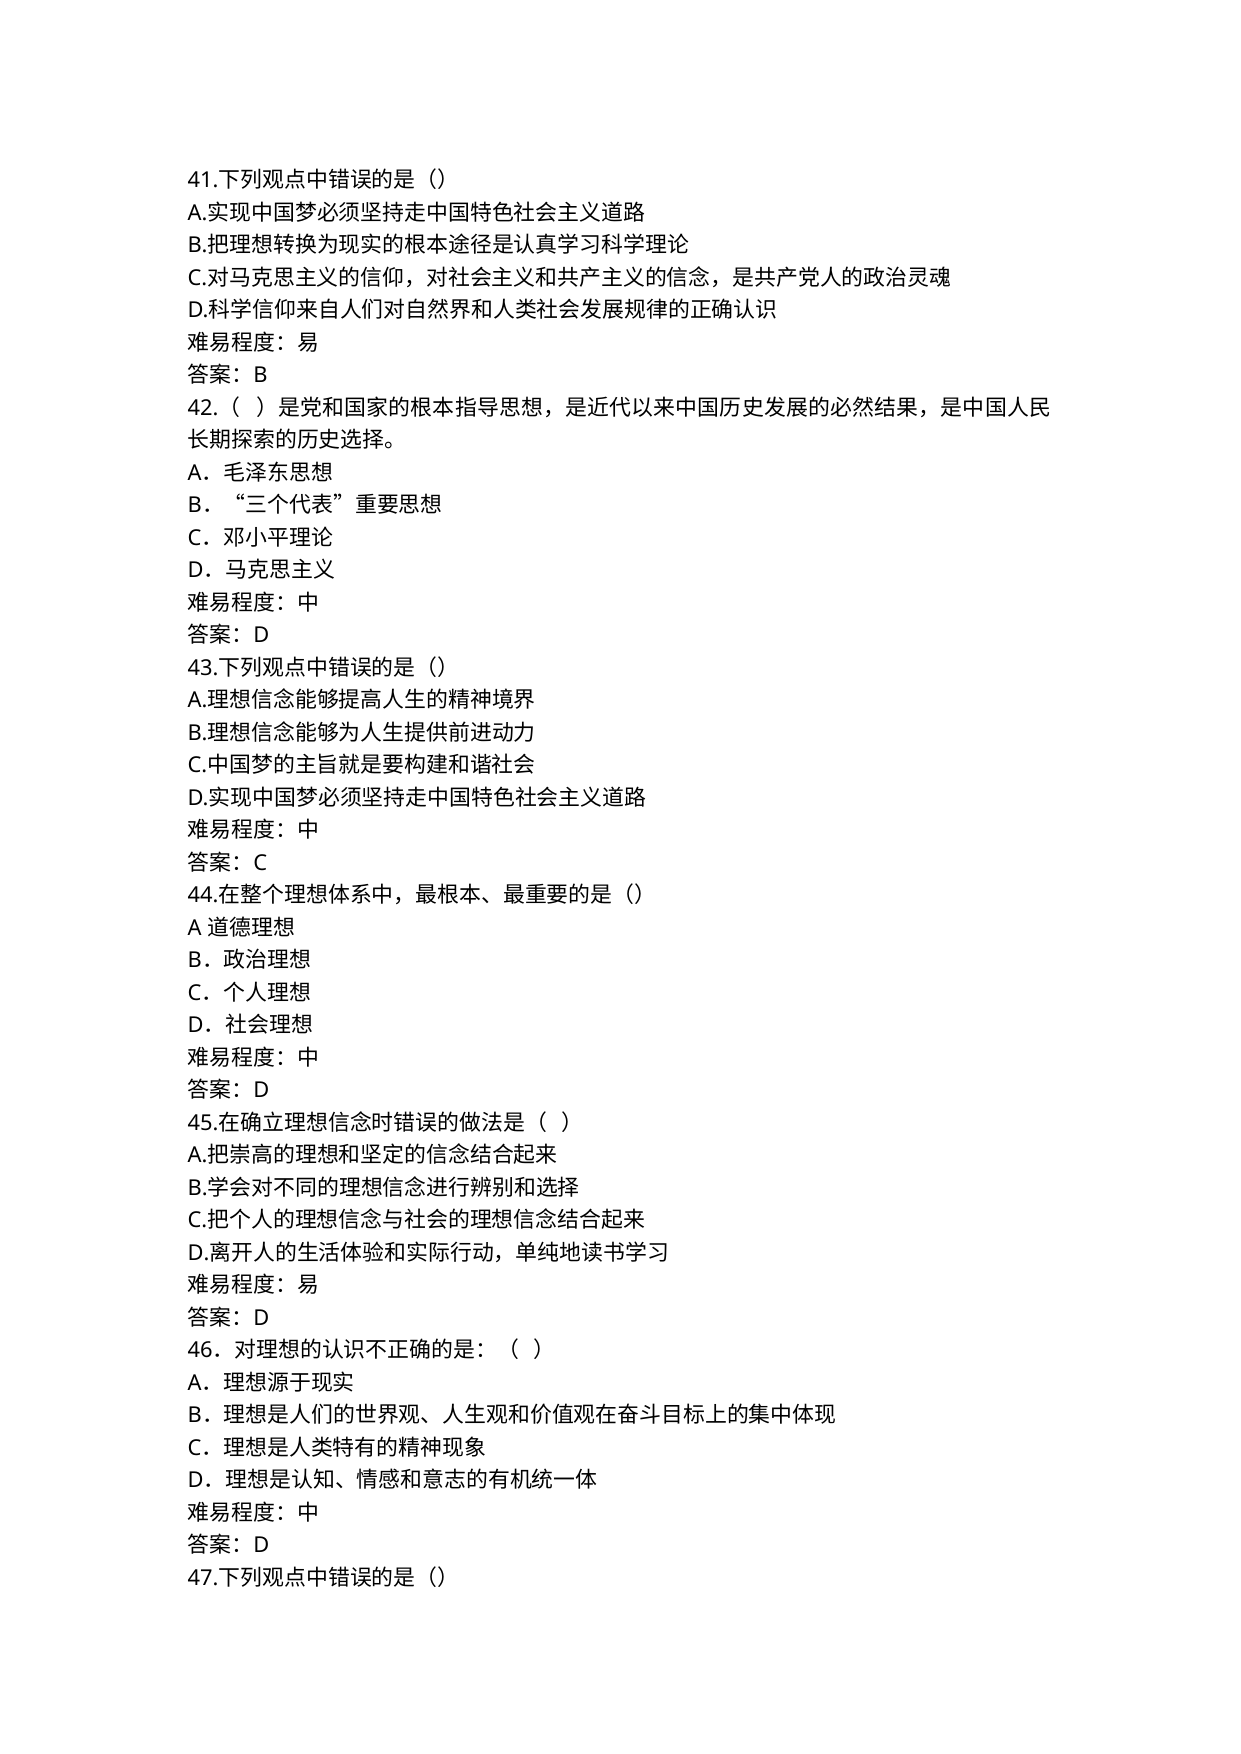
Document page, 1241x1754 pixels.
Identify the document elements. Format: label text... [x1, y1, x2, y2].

text C.把个人的理想信念与社会的理想信念结合起来 [187, 1202, 1053, 1234]
text 答案：D [187, 1527, 1053, 1559]
text C．理想是人类特有的精神现象 [187, 1429, 1053, 1462]
text A.理想信念能够提高人生的精神境界 [187, 682, 1053, 714]
text C.对马克思主义的信仰，对社会主义和共产主义的信念，是共产党人的政治灵魂 [187, 259, 1053, 292]
text B．政治理想 [187, 942, 1053, 974]
text B.把理想转换为现实的根本途径是认真学习科学理论 [187, 227, 1053, 259]
text 41.下列观点中错误的是（） [187, 162, 1053, 194]
text 难易程度：中 [187, 1039, 1053, 1072]
text C．邓小平理论 [187, 519, 1053, 552]
text B．“三个代表”重要思想 [187, 487, 1053, 519]
text D.离开人的生活体验和实际行动，单纯地读书学习 [187, 1234, 1053, 1267]
text 难易程度：中 [187, 1494, 1053, 1527]
text D.实现中国梦必须坚持走中国特色社会主义道路 [187, 779, 1053, 812]
text 答案：D [187, 617, 1053, 649]
text C.中国梦的主旨就是要构建和谐社会 [187, 747, 1053, 779]
text A.把崇高的理想和坚定的信念结合起来 [187, 1137, 1053, 1169]
text 答案：D [187, 1072, 1053, 1104]
text B.学会对不同的理想信念进行辨别和选择 [187, 1169, 1053, 1202]
list A 道德理想 [187, 909, 1053, 942]
text A.实现中国梦必须坚持走中国特色社会主义道路 [187, 194, 1053, 227]
text 42.（ ）是党和国家的根本指导思想，是近代以来中国历史发展的必然结果，是中国人民长期探索的历史选择。 [187, 389, 1053, 454]
text C．个人理想 [187, 974, 1053, 1007]
text 难易程度：易 [187, 1267, 1053, 1299]
text 答案：C [187, 844, 1053, 877]
text 43.下列观点中错误的是（） [187, 649, 1053, 682]
text 47.下列观点中错误的是（） [187, 1559, 1053, 1592]
text 答案：B [187, 357, 1053, 389]
text D．马克思主义 [187, 552, 1053, 584]
text 45.在确立理想信念时错误的做法是（ ） [187, 1104, 1053, 1137]
text 难易程度：易 [187, 324, 1053, 357]
text 46．对理想的认识不正确的是：（ ） [187, 1332, 1053, 1364]
text 难易程度：中 [187, 584, 1053, 617]
text D.科学信仰来自人们对自然界和人类社会发展规律的正确认识 [187, 292, 1053, 324]
text B．理想是人们的世界观、人生观和价值观在奋斗目标上的集中体现 [187, 1397, 1053, 1429]
text A．理想源于现实 [187, 1364, 1053, 1397]
text D．理想是认知、情感和意志的有机统一体 [187, 1462, 1053, 1494]
text A．毛泽东思想 [187, 454, 1053, 487]
text 答案：D [187, 1299, 1053, 1332]
text B.理想信念能够为人生提供前进动力 [187, 714, 1053, 747]
text 难易程度：中 [187, 812, 1053, 844]
text D．社会理想 [187, 1007, 1053, 1039]
text 44.在整个理想体系中，最根本、最重要的是（） [187, 877, 1053, 909]
